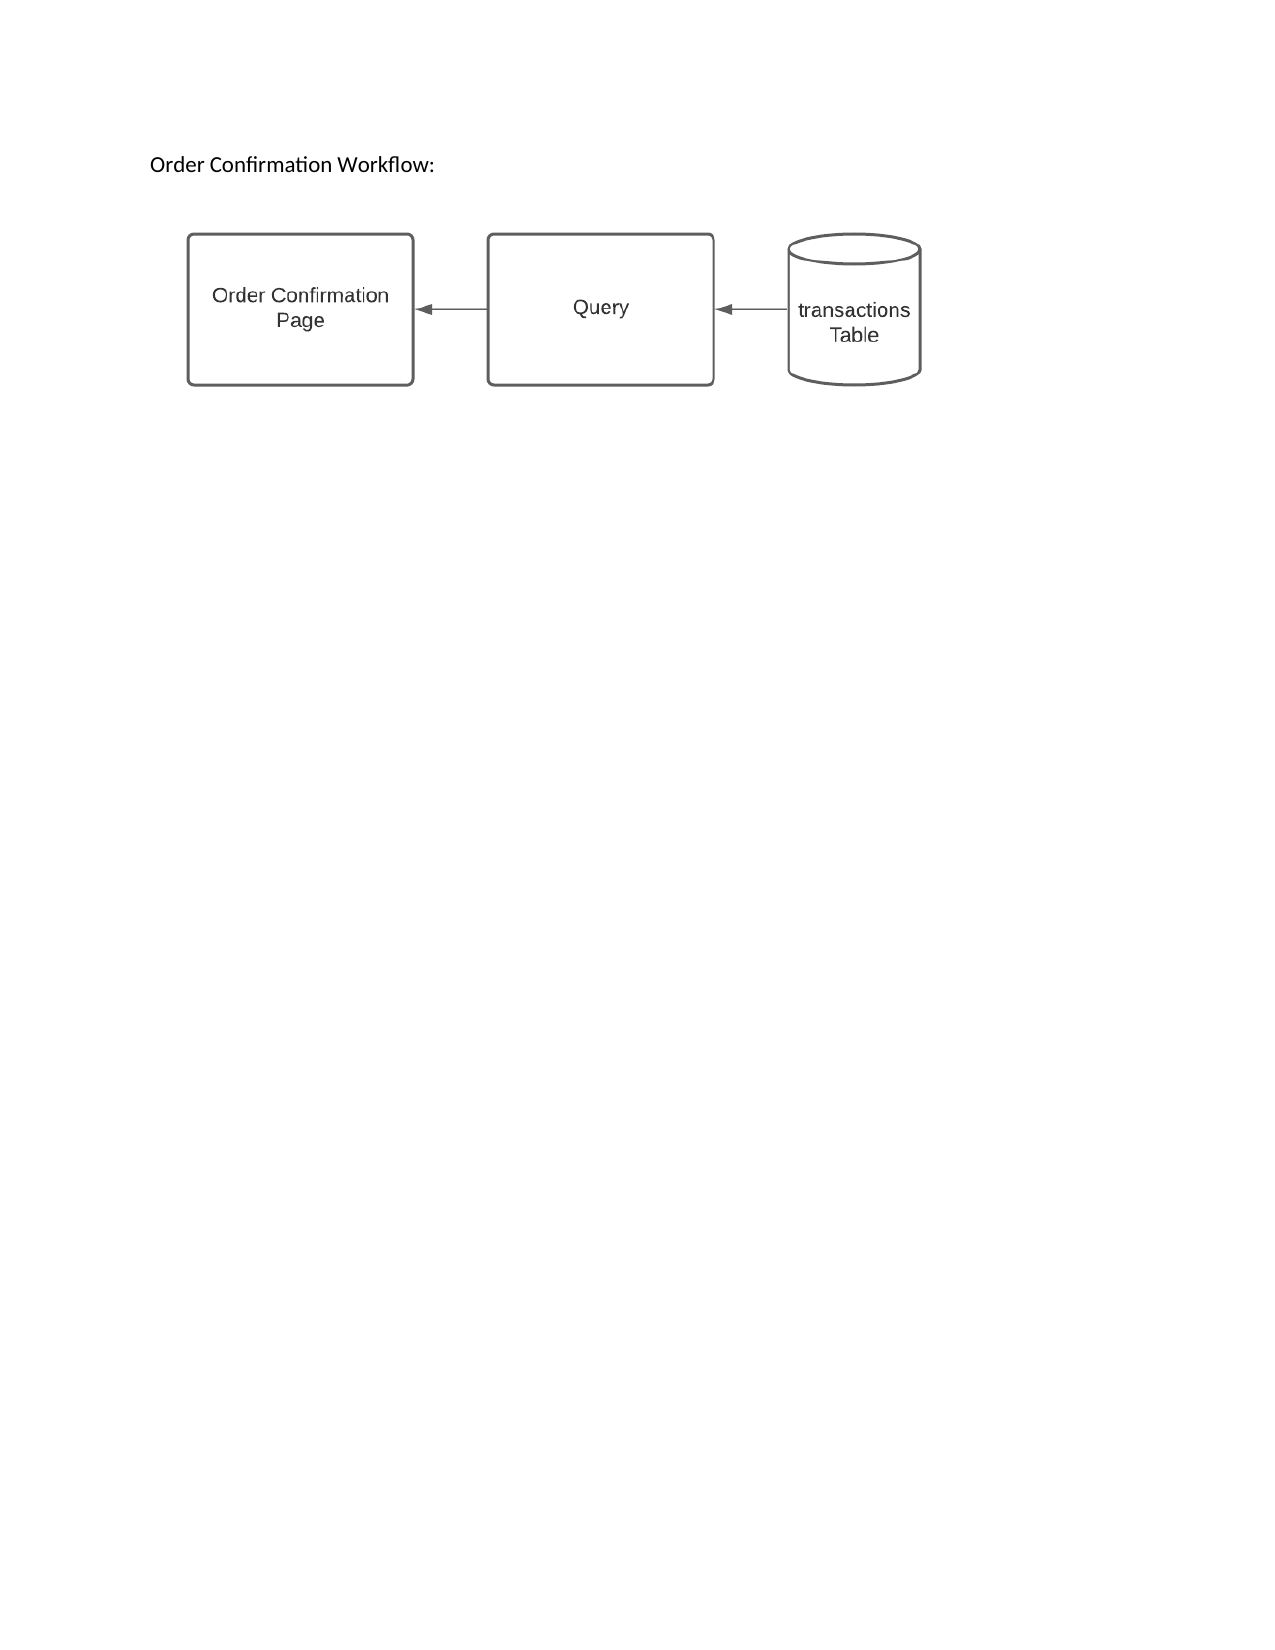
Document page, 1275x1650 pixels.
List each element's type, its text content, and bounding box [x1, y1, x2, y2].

text Order Confirmation Workflow: [150, 150, 1125, 178]
picture [150, 196, 957, 422]
